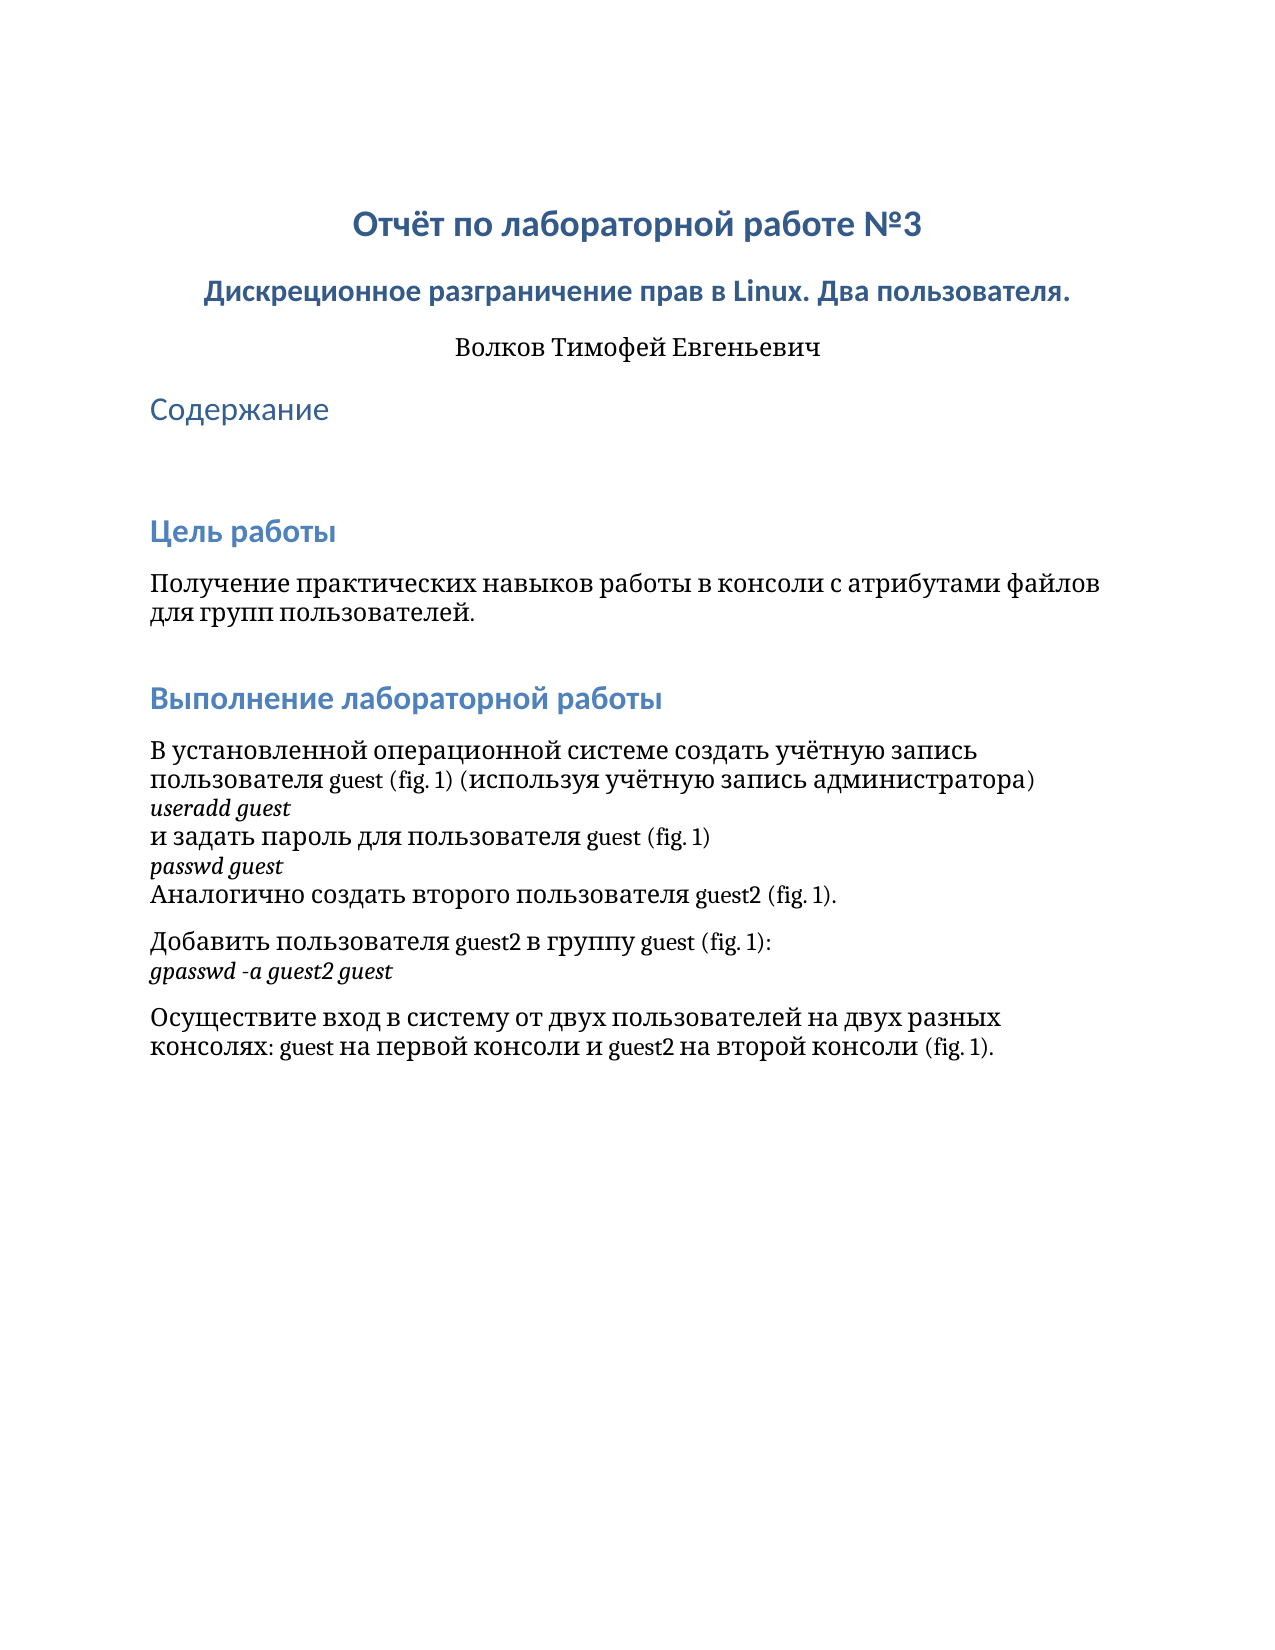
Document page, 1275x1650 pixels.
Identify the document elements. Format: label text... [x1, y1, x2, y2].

text В установленной операционной системе создать учётную запись пользователя guest (fig. 1) (используя учётную запись администратора) useradd guest и задать пароль для пользователя guest (fig. 1) passwd guest Аналогично создать второго пользователя guest2 (fig. 1). [150, 737, 1125, 909]
text Волков Тимофей Евгеньевич [150, 334, 1125, 363]
text Добавить пользователя guest2 в группу guest (fig. 1): gpasswd -a guest2 guest [150, 928, 1125, 986]
subtitle Выполнение лабораторной работы [150, 677, 1125, 718]
subtitle Дискреционное разграничение прав в Linux. Два пользователя. [150, 271, 1125, 309]
subtitle Цель работы [150, 510, 1125, 551]
text Осуществите вход в систему от двух пользователей на двух разных консолях: guest на первой консоли и guest2 на второй консоли (fig. 1). [150, 1004, 1125, 1062]
title Отчёт по лабораторной работе №3 [150, 200, 1125, 246]
text Получение практических навыков работы в консоли с атрибутами файлов для групп пользователей. [150, 570, 1125, 627]
